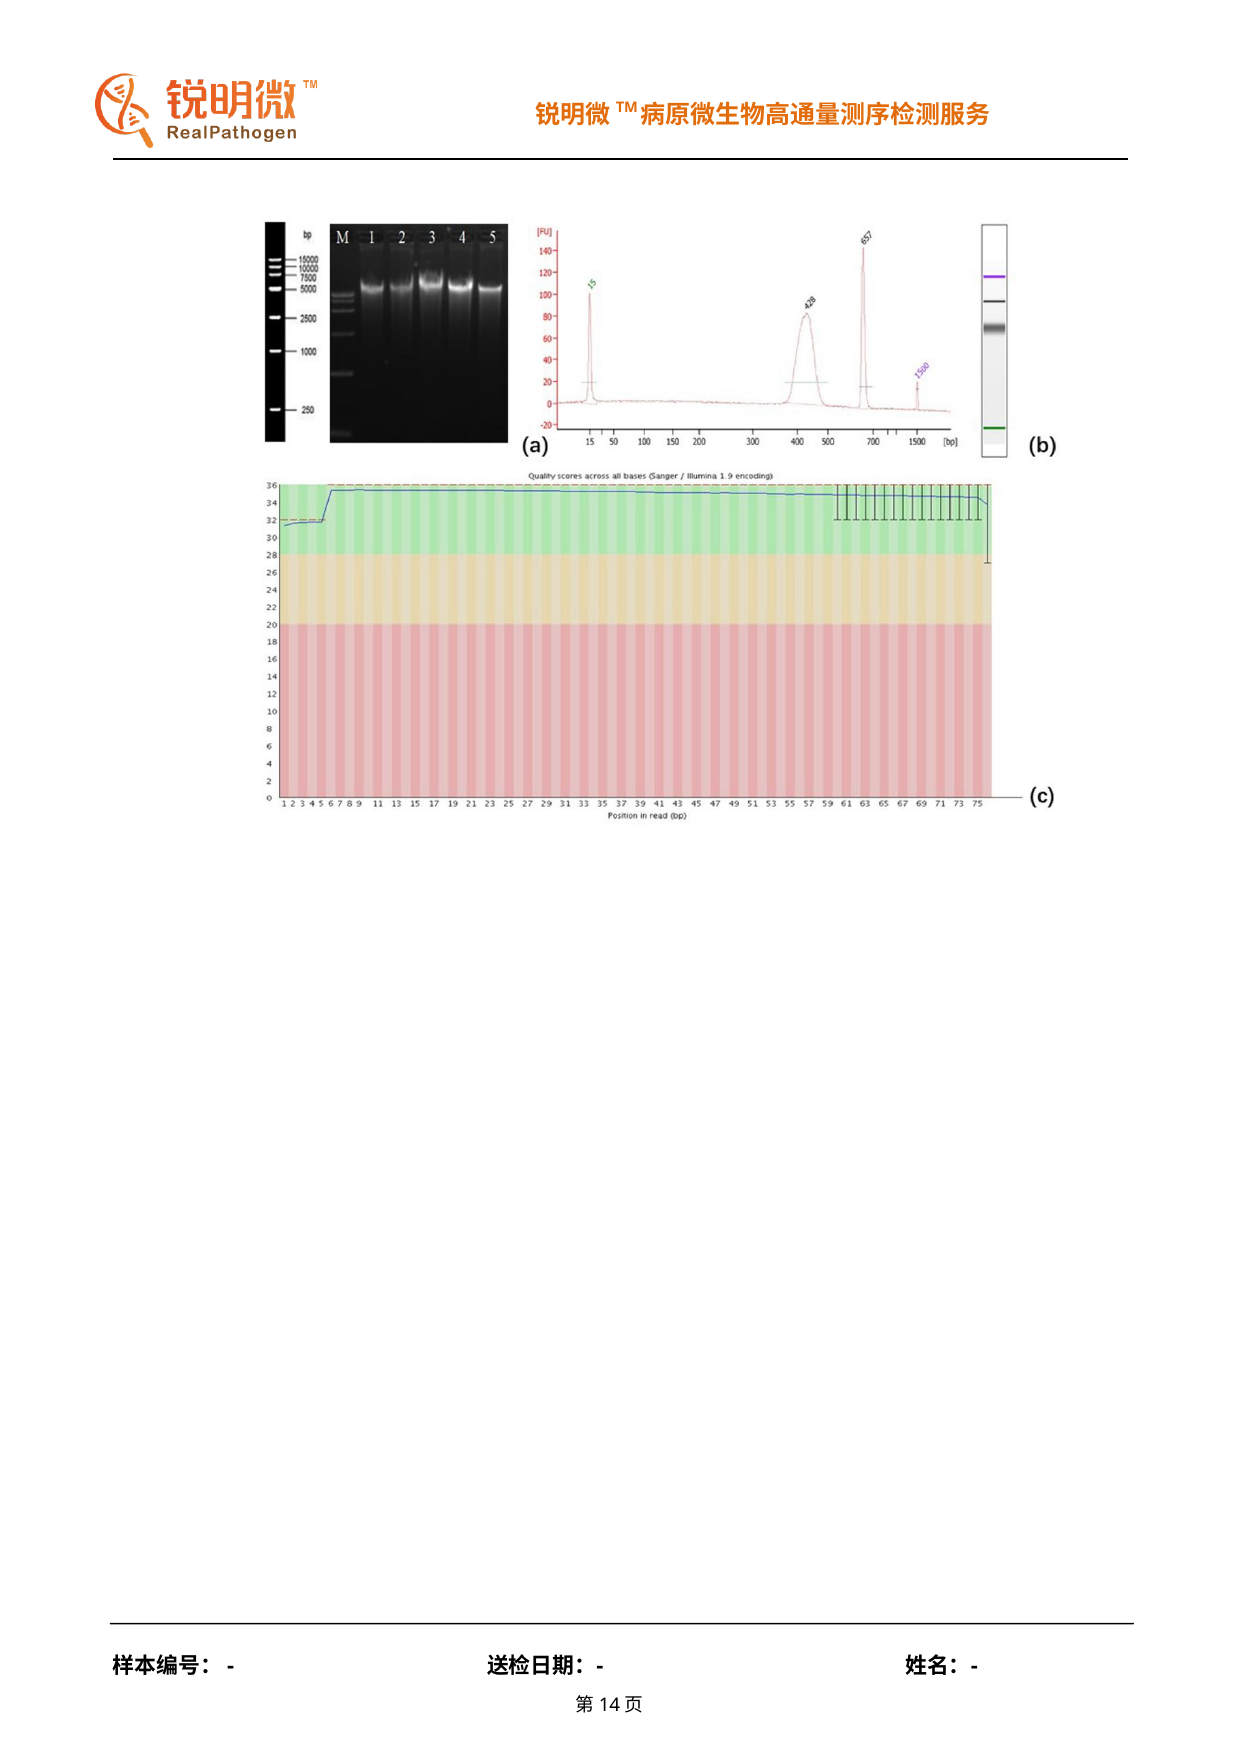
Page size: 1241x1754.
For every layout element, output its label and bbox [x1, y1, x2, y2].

picture [94, 73, 319, 148]
picture [209, 166, 1069, 832]
